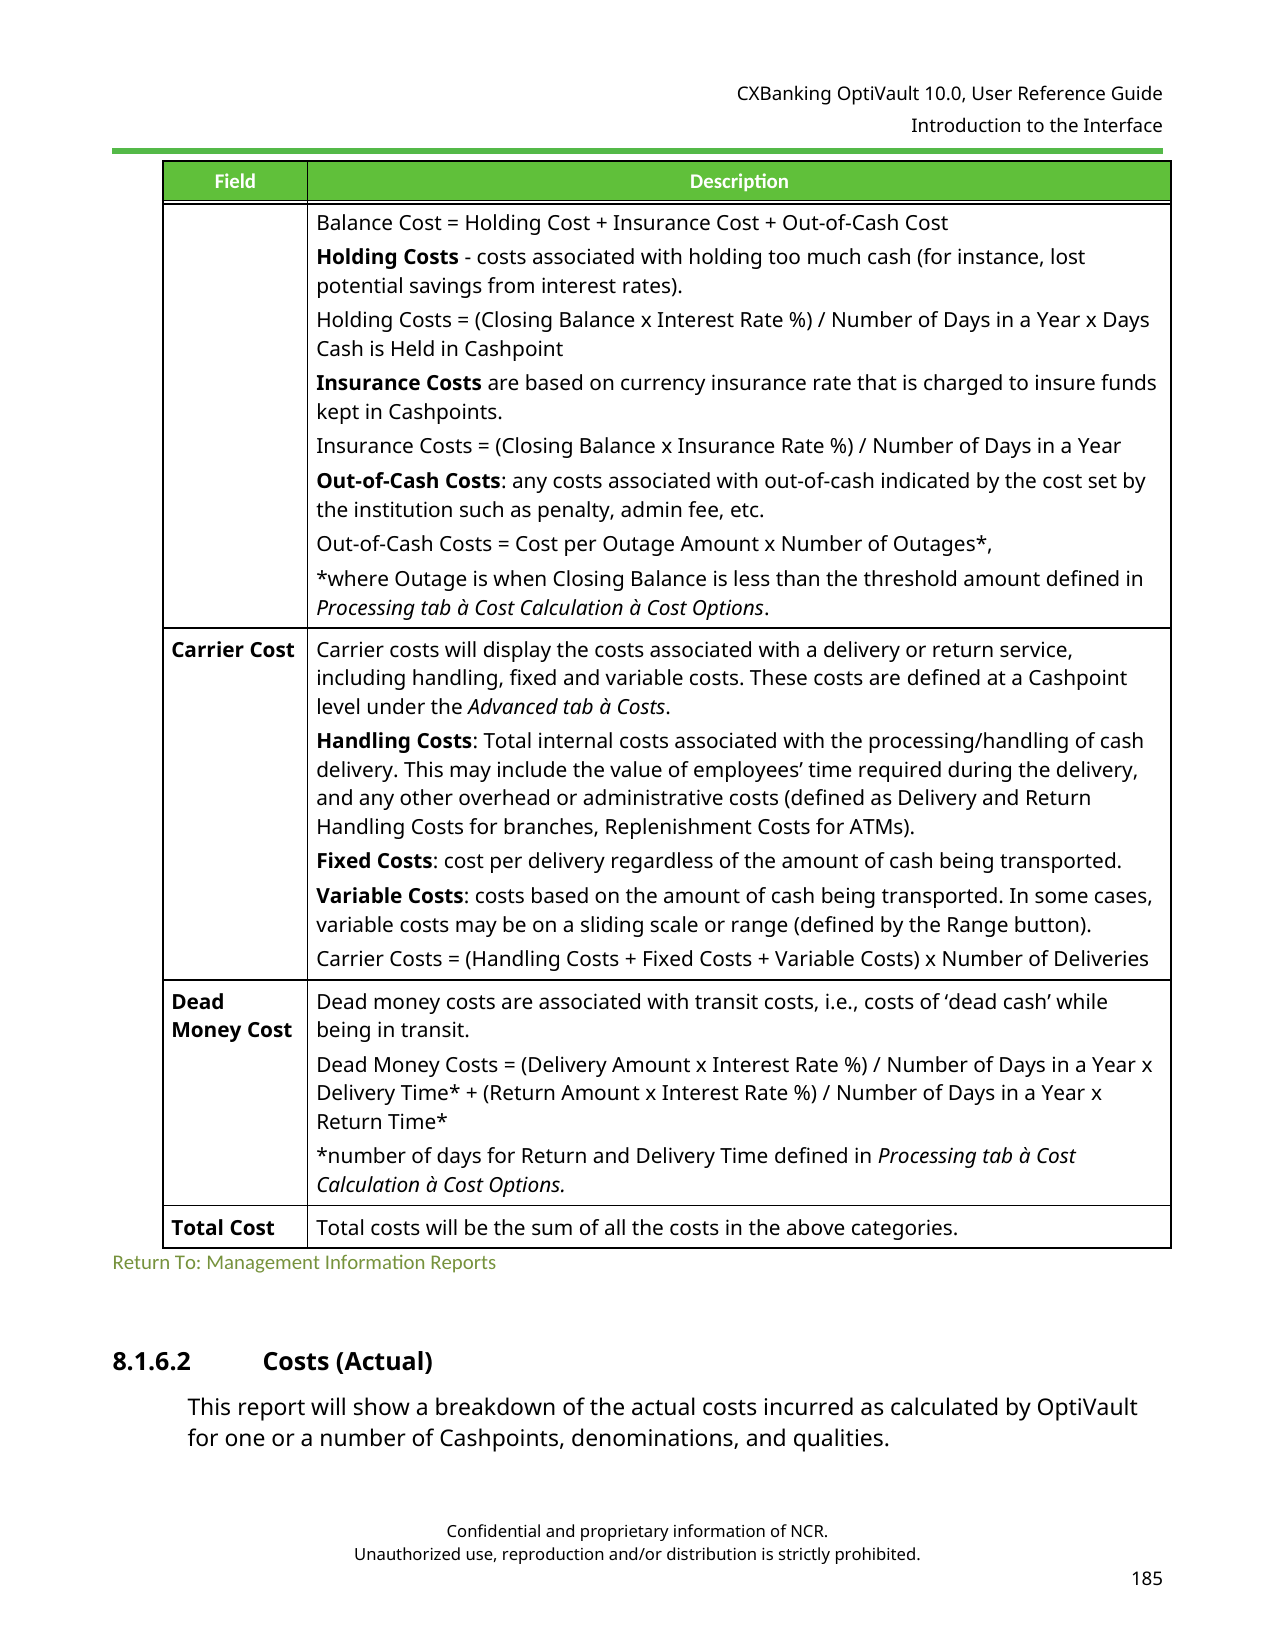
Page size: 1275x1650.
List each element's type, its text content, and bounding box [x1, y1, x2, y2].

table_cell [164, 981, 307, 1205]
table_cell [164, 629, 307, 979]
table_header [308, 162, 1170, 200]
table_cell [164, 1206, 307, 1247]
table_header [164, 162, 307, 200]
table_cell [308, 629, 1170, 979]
text This report will show a breakdown of the actual costs incurred as calculated by OptiVault for one or a number of Cashpoints, denominations, and qualities. [187, 1390, 1163, 1453]
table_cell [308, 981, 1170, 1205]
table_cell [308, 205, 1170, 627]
subtitle Costs (Actual) [112, 1344, 1163, 1378]
text Return To: Management Information Reports [112, 1249, 1163, 1274]
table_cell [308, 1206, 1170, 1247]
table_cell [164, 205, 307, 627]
